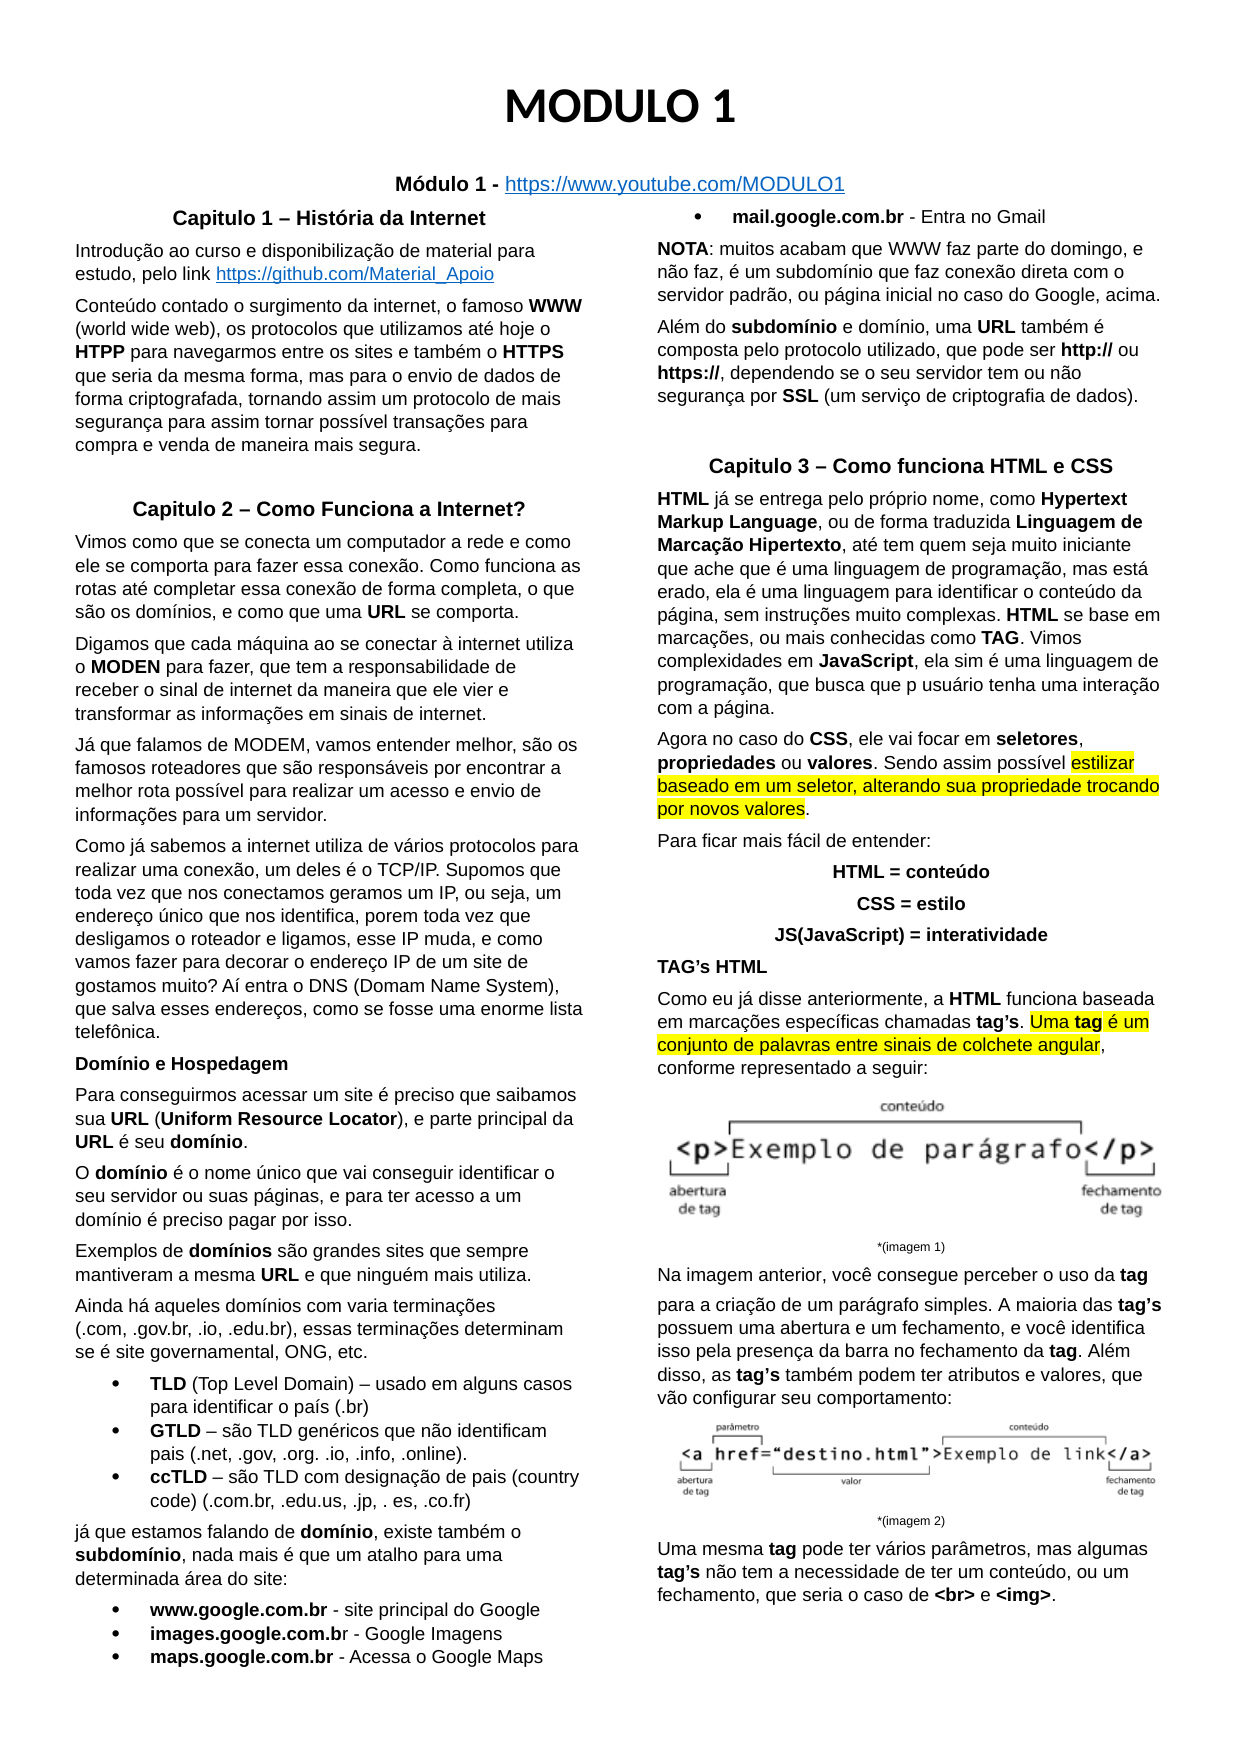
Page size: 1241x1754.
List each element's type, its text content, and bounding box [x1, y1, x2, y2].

text Módulo 1 - https://www.youtube.com/MODULO1 [75, 172, 1165, 196]
list TLD (Top Level Domain) – usado em alguns casos para identificar o país (.br) [112, 1373, 583, 1418]
text Domínio e Hospedagem [75, 1052, 583, 1074]
text O domínio é o nome único que vai conseguir identificar o seu servidor ou suas páginas, e para ter acesso a um domínio é preciso pagar por isso. [75, 1162, 583, 1230]
text HTML já se entrega pelo próprio nome, como Hypertext Markup Language, ou de forma traduzida Linguagem de Marcação Hipertexto, até tem quem seja muito iniciante que ache que é uma linguagem de programação, mas está erado, ela é uma linguagem para identificar o conteúdo da página, sem instruções muito complexas. HTML se base em marcações, ou mais conhecidas como TAG. Vimos complexidades em JavaScript, ela sim é uma linguagem de programação, que busca que p usuário tenha uma interação com a página. [657, 488, 1165, 718]
list www.google.com.br - site principal do Google [112, 1599, 583, 1621]
text Já que falamos de MODEM, vamos entender melhor, são os famosos roteadores que são responsáveis por encontrar a melhor rota possível para realizar um acesso e envio de informações para um servidor. [75, 734, 583, 825]
text Vimos como que se conecta um computador a rede e como ele se comporta para fazer essa conexão. Como funciona as rotas até completar essa conexão de forma completa, o que são os domínios, e como que uma URL se comporta. [75, 531, 583, 623]
text *(imagem 1) [657, 1240, 1165, 1254]
text CSS = estilo [657, 893, 1165, 914]
text Como eu já disse anteriormente, a HTML funciona baseada em marcações específicas chamadas tag’s. Uma tag é um conjunto de palavras entre sinais de colchete angular, conforme representado a seguir: [657, 987, 1165, 1078]
text TAG’s HTML [657, 956, 1165, 977]
text Exemplos de domínios são grandes sites que sempre mantiveram a mesma URL e que ninguém mais utiliza. [75, 1240, 583, 1285]
text Como já sabemos a internet utiliza de vários protocolos para realizar uma conexão, um deles é o TCP/IP. Supomos que toda vez que nos conectamos geramos um IP, ou seja, um endereço único que nos identifica, porem toda vez que desligamos o roteador e ligamos, esse IP muda, e como vamos fazer para decorar o endereço IP de um site de gostamos muito? Aí entra o DNS (Domam Name System), que salva esses endereços, como se fosse uma enorme lista telefônica. [75, 835, 583, 1042]
text HTML = conteúdo [657, 861, 1165, 883]
text Ainda há aqueles domínios com varia terminações (.com, .gov.br, .io, .edu.br), essas terminações determinam se é site governamental, ONG, etc. [75, 1295, 583, 1363]
text NOTA: muitos acabam que WWW faz parte do domingo, e não faz, é um subdomínio que faz conexão direta com o servidor padrão, ou página inicial no caso do Google, acima. [657, 237, 1165, 305]
list images.google.com.br - Google Imagens [112, 1622, 583, 1644]
text Uma mesma tag pode ter vários parâmetros, mas algumas tag’s não tem a necessidade de ter um conteúdo, ou um fechamento, que seria o caso de <br> e <img>. [657, 1538, 1165, 1606]
text Digamos que cada máquina ao se conectar à internet utiliza o MODEN para fazer, que tem a responsabilidade de receber o sinal de internet da maneira que ele vier e transformar as informações em sinais de internet. [75, 633, 583, 724]
picture [657, 1088, 1166, 1230]
text *(imagem 2) [657, 1514, 1165, 1528]
text Conteúdo contado o surgimento da internet, o famoso WWW (world wide web), os protocolos que utilizamos até hoje o HTPP para navegarmos entre os sites e também o HTTPS que seria da mesma forma, mas para o envio de dados de forma criptografada, tornando assim um protocolo de mais segurança para assim tornar possível transações para compra e venda de maneira mais segura. [75, 295, 583, 456]
list maps.google.com.br - Acessa o Google Maps [112, 1646, 583, 1667]
text JS(JavaScript) = interatividade [657, 924, 1165, 946]
text Para conseguirmos acessar um site é preciso que saibamos sua URL (Uniform Resource Locator), e parte principal da URL é seu domínio. [75, 1084, 583, 1152]
text Na imagem anterior, você consegue perceber o uso da tag [657, 1264, 1165, 1286]
list ccTLD – são TLD com designação de pais (country code) (.com.br, .edu.us, .jp, . es, .co.fr) [112, 1466, 583, 1511]
text já que estamos falando de domínio, existe também o subdomínio, nada mais é que um atalho para uma determinada área do site: [75, 1521, 583, 1589]
text Capitulo 3 – Como funciona HTML e CSS [657, 453, 1165, 477]
text Agora no caso do CSS, ele vai focar em seletores, propriedades ou valores. Sendo assim possível estilizar baseado em um seletor, alterando sua propriedade trocando por novos valores. [657, 728, 1165, 819]
text para a criação de um parágrafo simples. A maioria das tag’s possuem uma abertura e um fechamento, e você identifica isso pela presença da barra no fechamento da tag. Além disso, as tag’s também podem ter atributos e valores, que vão configurar seu comportamento: [657, 1294, 1165, 1408]
text Além do subdomínio e domínio, uma URL também é composta pelo protocolo utilizado, que pode ser http:// ou https://, dependendo se o seu servidor tem ou não segurança por SSL (um serviço de criptografia de dados). [657, 315, 1165, 407]
picture [657, 1418, 1166, 1504]
text Para ficar mais fácil de entender: [657, 829, 1165, 851]
list mail.google.com.br - Entra no Gmail [694, 206, 1165, 227]
text Capitulo 1 – História da Internet [75, 206, 583, 230]
text Capitulo 2 – Como Funciona a Internet? [75, 497, 583, 521]
text Introdução ao curso e disponibilização de material para estudo, pelo link https://github.com/Material_Apoio [75, 240, 583, 285]
list GTLD – são TLD genéricos que não identificam pais (.net, .gov, .org. .io, .info, .online). [112, 1419, 583, 1464]
